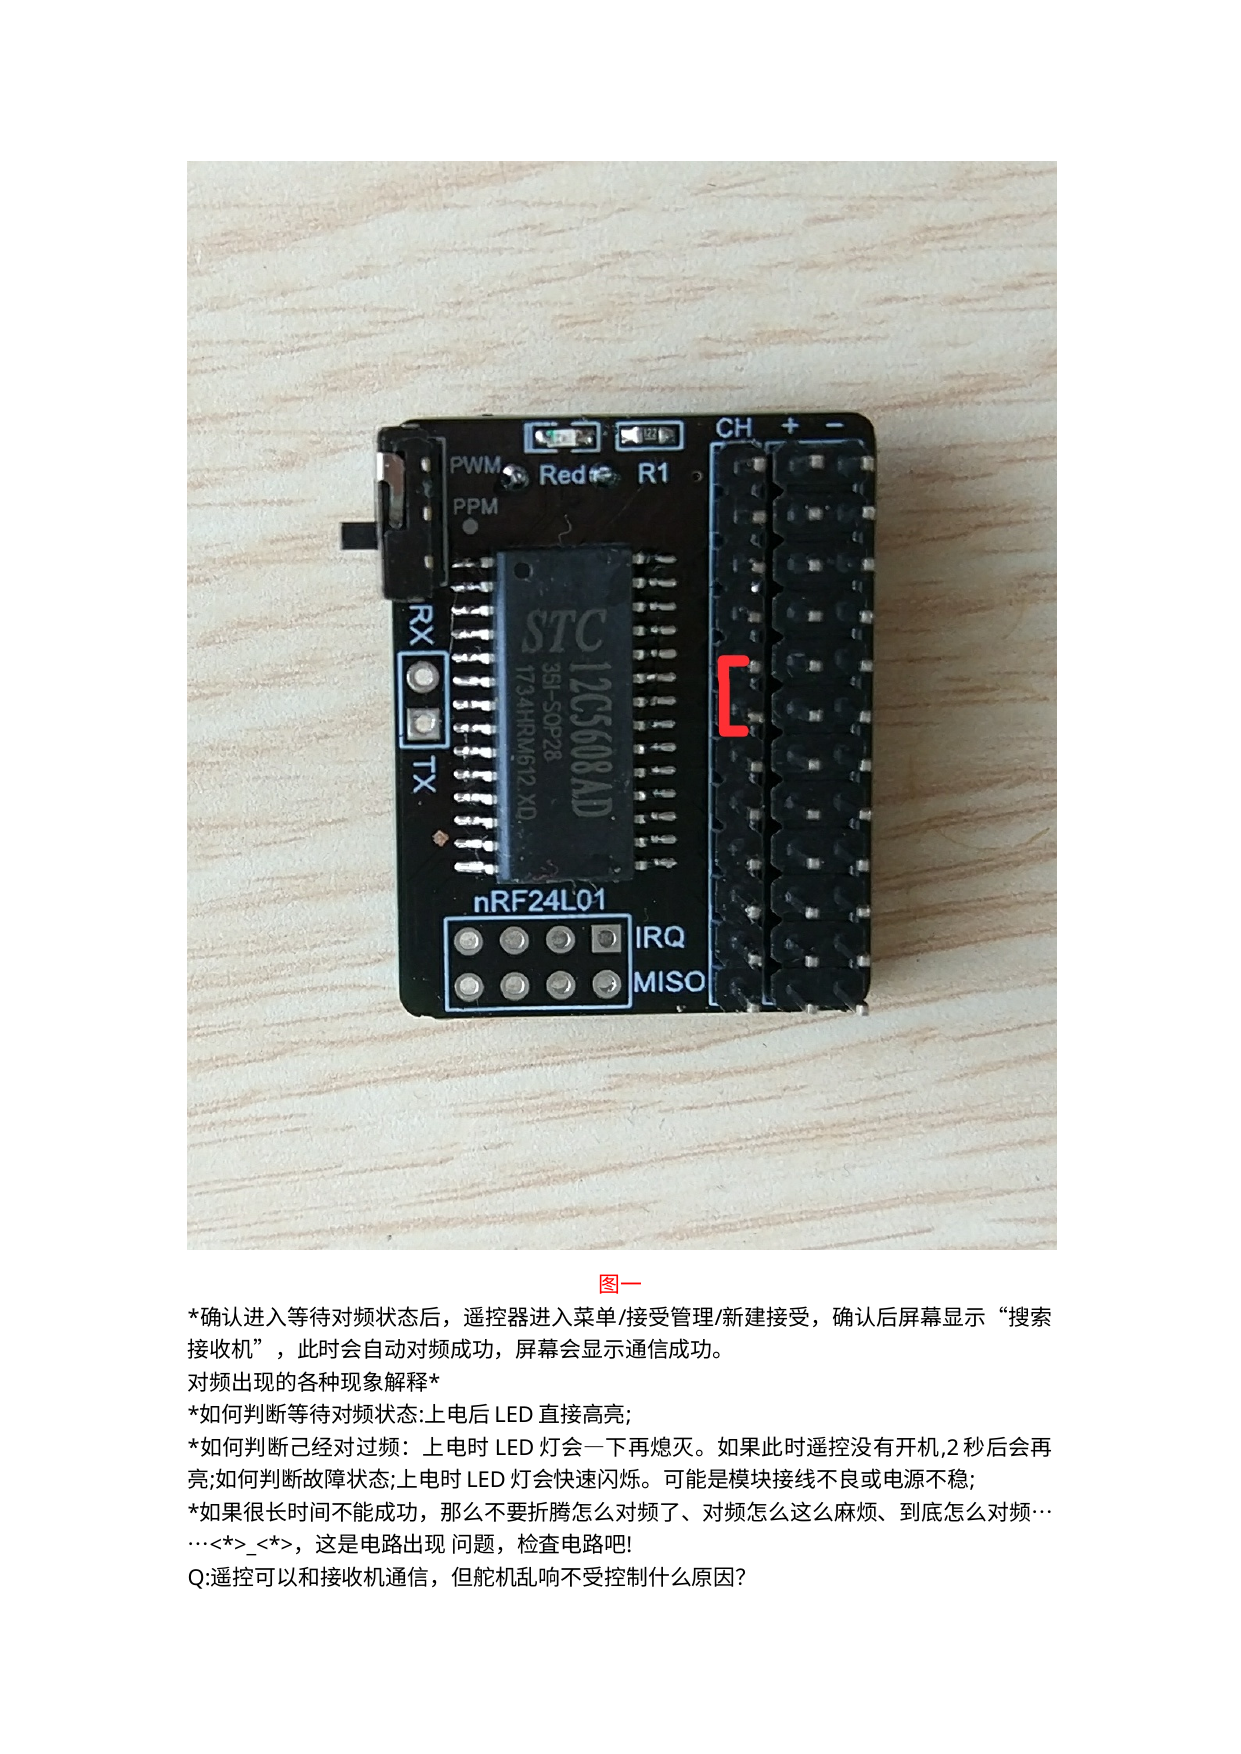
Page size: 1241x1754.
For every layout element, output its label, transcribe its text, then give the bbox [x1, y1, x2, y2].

picture [187, 161, 1057, 1250]
text *如果很长时间不能成功，那么不要折腾怎么对频了、对频怎么这么麻烦、到底怎么对频……<*>_<*>，这是电路出现 问题，检査电路吧! [187, 1494, 1053, 1559]
text *如何判断等待对频状态:上电后LED直接高亮; [187, 1397, 1053, 1429]
text Q:遥控可以和接收机通信，但舵机乱响不受控制什么原因？ [187, 1559, 1053, 1592]
text *如何判断己经对过频：上电时LED灯会—下再熄灭。如果此时遥控没有开机,2秒后会再亮;如何判断故障状态;上电时LED灯会快速闪烁。可能是模块接线不良或电源不稳; [187, 1429, 1053, 1494]
text 对频出现的各种现象解释* [187, 1364, 1053, 1397]
text *确认进入等待对频状态后，遥控器进入菜单/接受管理/新建接受，确认后屏幕显示“搜索接收机”，此时会自动对频成功，屏幕会显示通信成功。 [187, 1299, 1053, 1364]
text 图一 [187, 1267, 1053, 1299]
